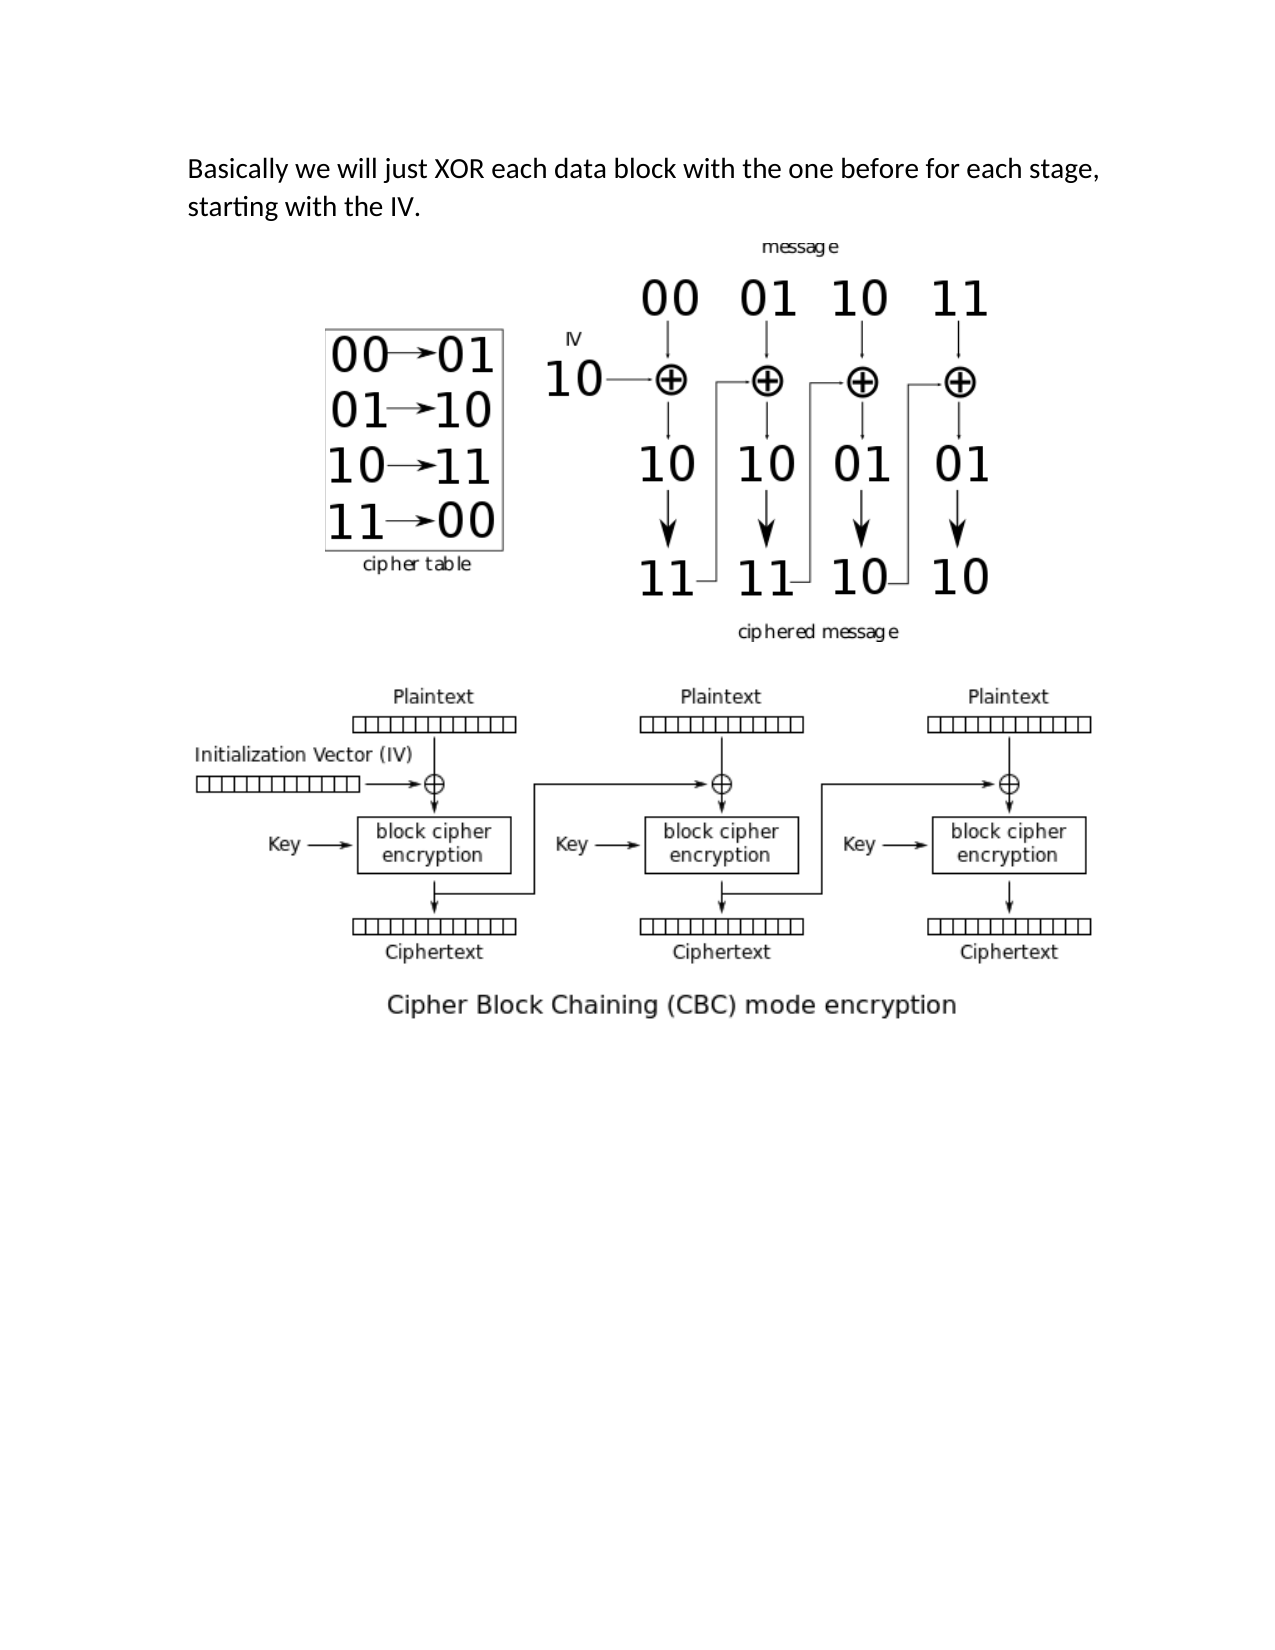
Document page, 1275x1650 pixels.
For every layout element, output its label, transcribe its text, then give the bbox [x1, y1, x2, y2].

picture [325, 243, 988, 642]
text Basically we will just XOR each data block with the one before for each stage, starting with the IV. [187, 150, 1125, 224]
picture [187, 660, 1126, 1039]
